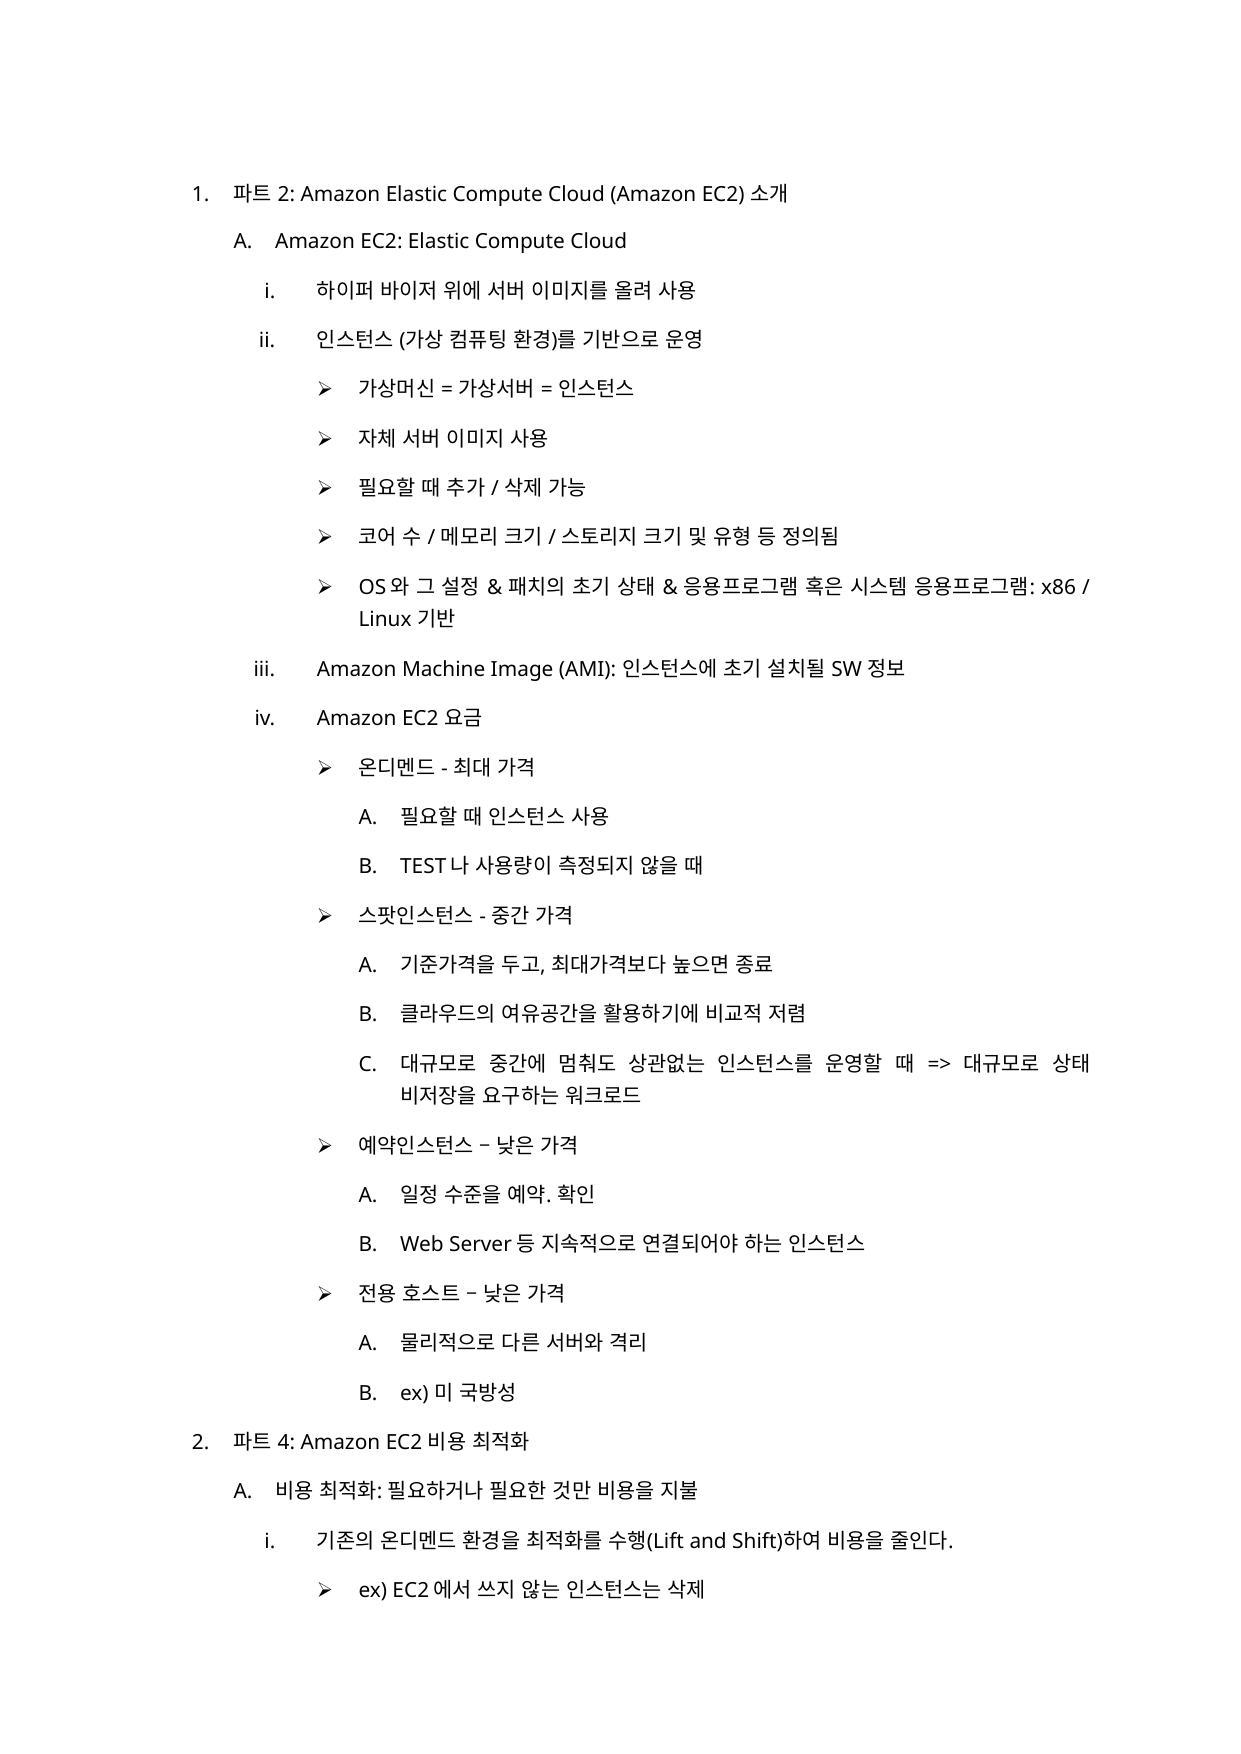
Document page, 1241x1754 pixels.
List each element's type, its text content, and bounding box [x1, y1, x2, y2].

list 자체 서버 이미지 사용 [317, 422, 1090, 452]
list 필요할 때 인스턴스 사용 [358, 800, 1090, 831]
list 기존의 온디멘드 환경을 최적화를 수행(Lift and Shift)하여 비용을 줄인다. [275, 1524, 1090, 1554]
list 스팟인스턴스 - 중간 가격 [317, 899, 1090, 929]
list 온디멘드 - 최대 가격 [317, 751, 1090, 781]
list Web Server등 지속적으로 연결되어야 하는 인스턴스 [358, 1228, 1090, 1258]
list Amazon EC2: Elastic Compute Cloud [233, 227, 1090, 255]
list 클라우드의 여유공간을 활용하기에 비교적 저렴 [358, 998, 1090, 1028]
list 대규모로 중간에 멈춰도 상관없는 인스턴스를 운영할 때 => 대규모로 상태 비저장을 요구하는 워크로드 [358, 1047, 1090, 1110]
list 파트 4: Amazon EC2 비용 최적화 [192, 1425, 1090, 1455]
list OS와 그 설정 & 패치의 초기 상태 & 응용프로그램 혹은 시스템 응용프로그램: x86 / Linux 기반 [317, 570, 1090, 633]
list 하이퍼 바이저 위에 서버 이미지를 올려 사용 [275, 274, 1090, 304]
list Amazon Machine Image (AMI): 인스턴스에 초기 설치될 SW 정보 [275, 652, 1090, 682]
list 가상머신 = 가상서버 = 인스턴스 [317, 373, 1090, 403]
list 필요할 때 추가 / 삭제 가능 [317, 471, 1090, 502]
list 예약인스턴스 – 낮은 가격 [317, 1129, 1090, 1159]
list 일정 수준을 예약. 확인 [358, 1178, 1090, 1209]
list 파트 2: Amazon Elastic Compute Cloud (Amazon EC2) 소개 [192, 177, 1090, 207]
list 인스턴스 (가상 컴퓨팅 환경)를 기반으로 운영 [275, 323, 1090, 353]
list 전용 호스트 – 낮은 가격 [317, 1277, 1090, 1307]
list 비용 최적화: 필요하거나 필요한 것만 비용을 지불 [233, 1474, 1090, 1505]
list ex) EC2에서 쓰지 않는 인스턴스는 삭제 [317, 1573, 1090, 1603]
list TEST나 사용량이 측정되지 않을 때 [358, 849, 1090, 880]
list ex) 미 국방성 [358, 1376, 1090, 1406]
list 물리적으로 다른 서버와 격리 [358, 1326, 1090, 1357]
list 코어 수 / 메모리 크기 / 스토리지 크기 및 유형 등 정의됨 [317, 521, 1090, 551]
list 기준가격을 두고, 최대가격보다 높으면 종료 [358, 948, 1090, 979]
list Amazon EC2 요금 [275, 701, 1090, 732]
